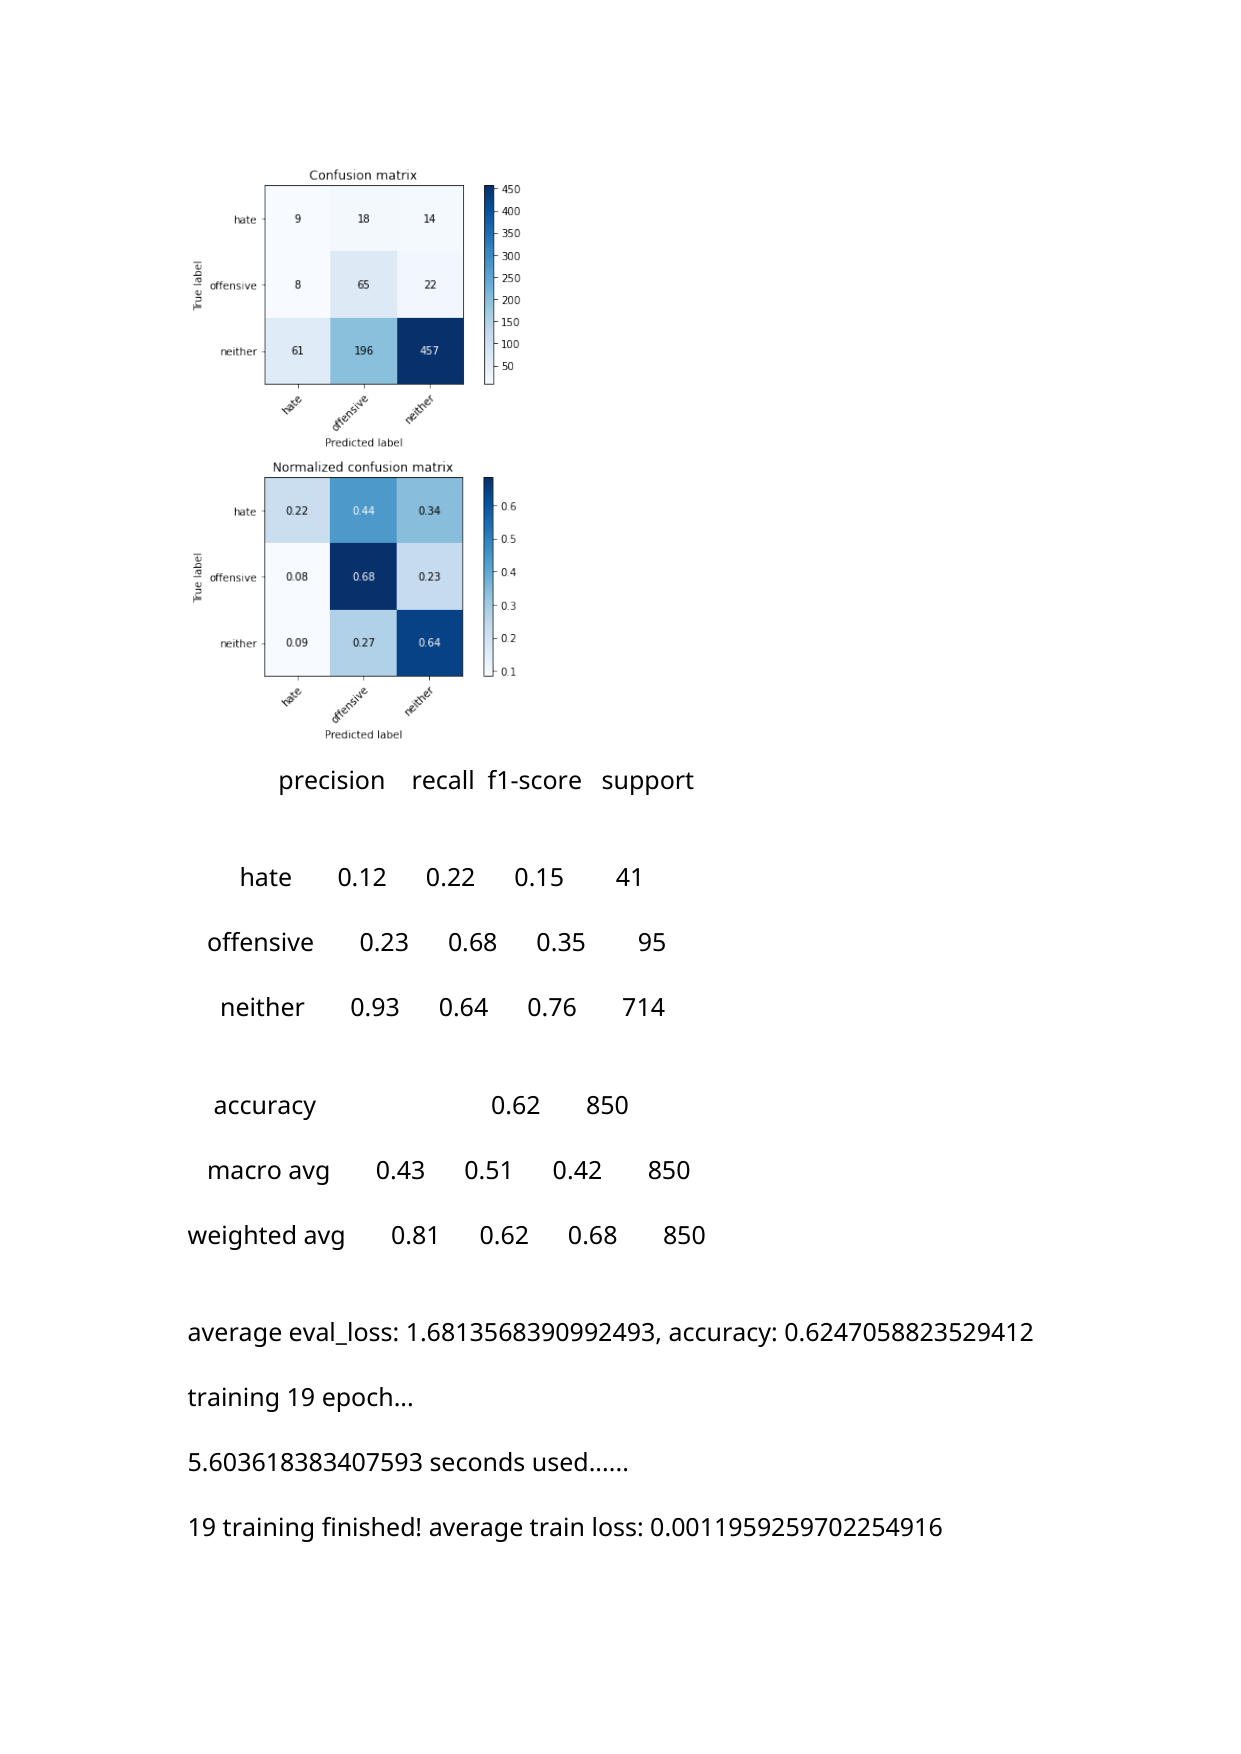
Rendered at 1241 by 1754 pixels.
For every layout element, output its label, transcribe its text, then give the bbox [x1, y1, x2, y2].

text offensive 0.23 0.68 0.35 95 [187, 909, 1053, 974]
text training 19 epoch... [187, 1364, 1053, 1429]
text 19 training finished! average train loss: 0.0011959259702254916 [187, 1494, 1053, 1559]
text average eval_loss: 1.6813568390992493, accuracy: 0.6247058823529412 [187, 1299, 1053, 1364]
text accuracy 0.62 850 [187, 1072, 1053, 1137]
text precision recall f1-score support [187, 747, 1053, 812]
text 5.603618383407593 seconds used...... [187, 1429, 1053, 1494]
text weighted avg 0.81 0.62 0.68 850 [187, 1202, 1053, 1267]
text neither 0.93 0.64 0.76 714 [187, 974, 1053, 1039]
picture [187, 162, 528, 747]
text hate 0.12 0.22 0.15 41 [187, 844, 1053, 909]
text macro avg 0.43 0.51 0.42 850 [187, 1137, 1053, 1202]
